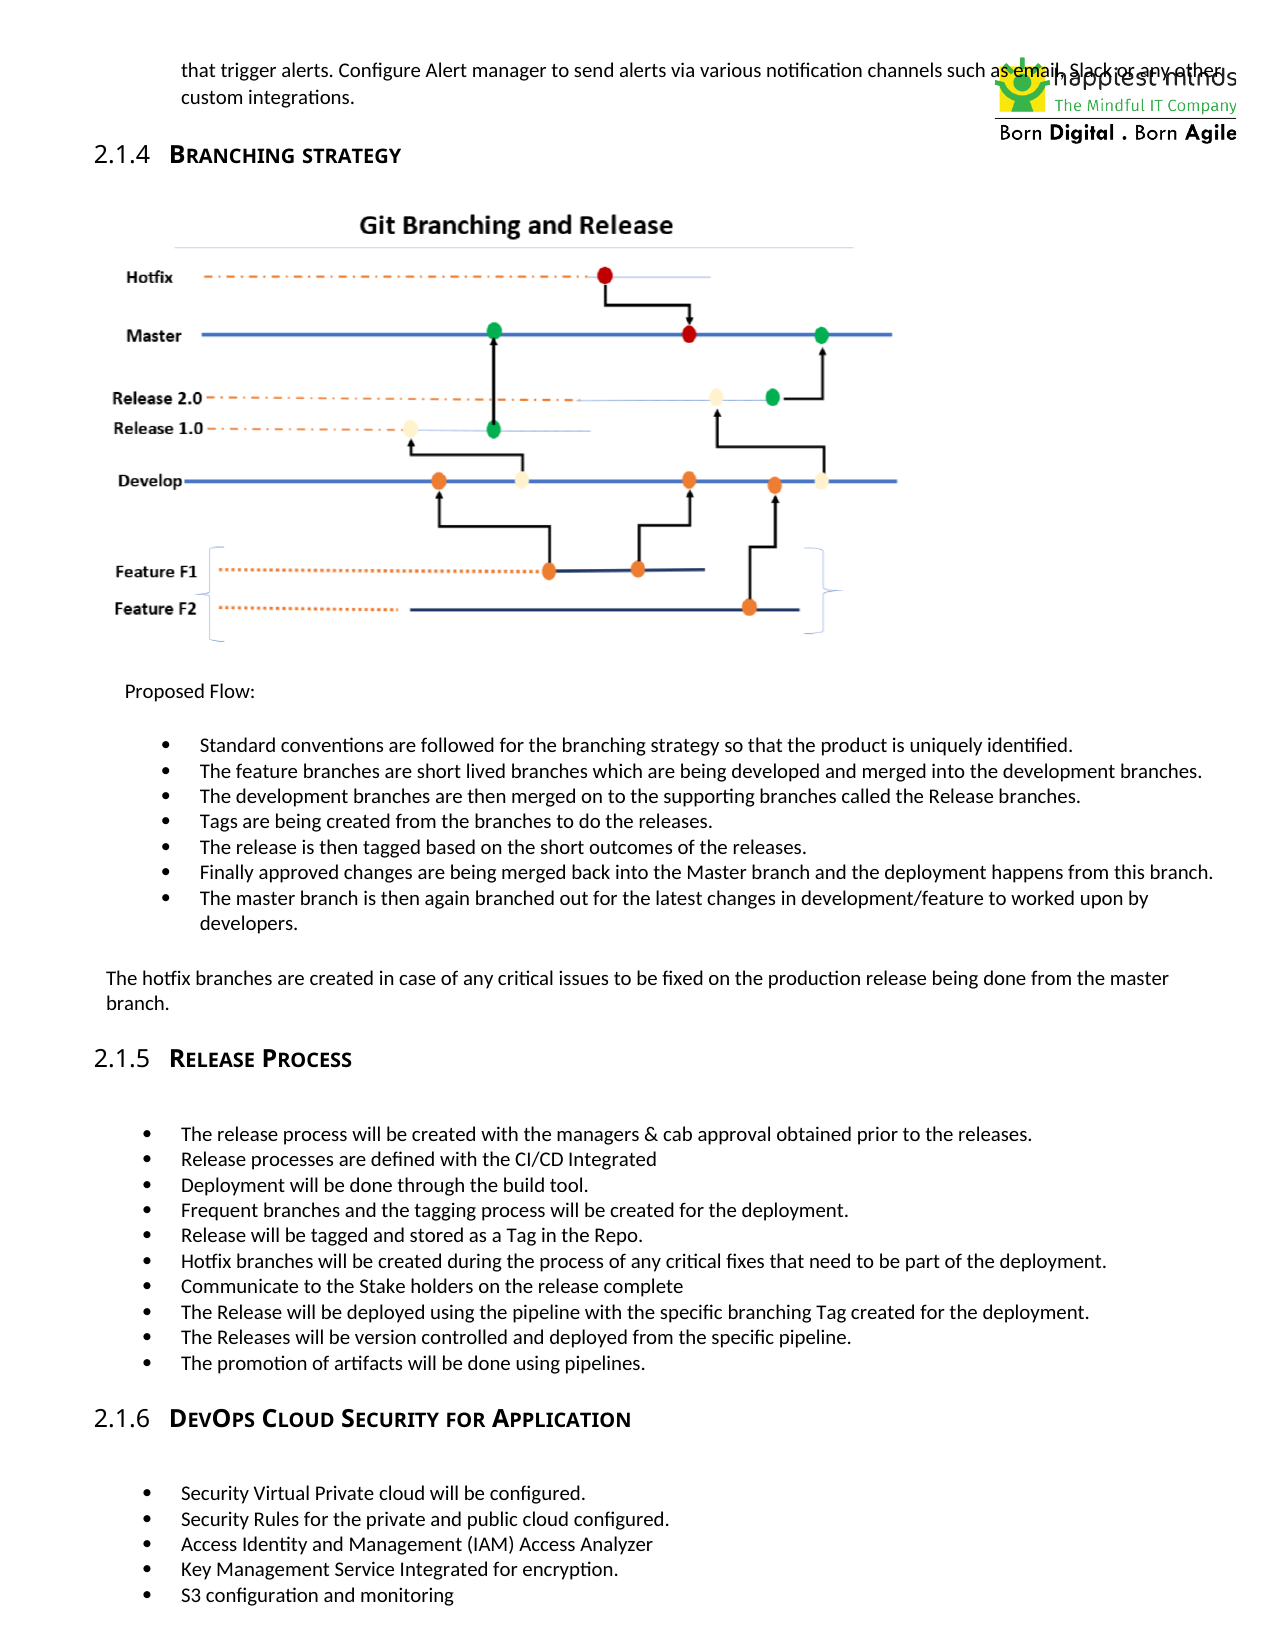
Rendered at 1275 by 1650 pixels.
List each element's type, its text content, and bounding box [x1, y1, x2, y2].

list Access Identity and Management (IAM) Access Analyzer [143, 1531, 1237, 1557]
list Security Virtual Private cloud will be configured. [143, 1480, 1237, 1506]
list Hotfix branches will be created during the process of any critical fixes that need to be part of the deployment. [143, 1248, 1237, 1273]
list Release will be tagged and stored as a Tag in the Repo. [143, 1223, 1237, 1248]
list Release processes are defined with the CI/CD Integrated [143, 1146, 1237, 1172]
subtitle Release Process [94, 1041, 1237, 1075]
list The master branch is then again branched out for the latest changes in development/feature to worked upon by developers. [162, 885, 1237, 936]
subtitle Branching strategy [94, 136, 1237, 170]
list Security Rules for the private and public cloud configured. [143, 1506, 1237, 1531]
list The development branches are then merged on to the supporting branches called the Release branches. [162, 783, 1237, 809]
list The promotion of artifacts will be done using pipelines. [143, 1350, 1237, 1375]
list The release process will be created with the managers & cab approval obtained prior to the releases. [143, 1121, 1237, 1146]
subtitle DevOps Cloud Security for Application [94, 1400, 1237, 1434]
list The release is then tagged based on the short outcomes of the releases. [162, 834, 1237, 859]
list Tags are being created from the branches to do the releases. [162, 809, 1237, 834]
picture [994, 109, 1237, 136]
list S3 configuration and monitoring [143, 1582, 1237, 1607]
list Standard conventions are followed for the branching strategy so that the product is uniquely identified. [162, 732, 1237, 758]
text The hotfix branches are created in case of any critical issues to be fixed on the production release being done from the master branch. [106, 965, 1237, 1016]
list Deployment will be done through the build tool. [143, 1172, 1237, 1197]
list The Release will be deployed using the pipeline with the specific branching Tag created for the deployment. [143, 1299, 1237, 1324]
text Proposed Flow: [49, 678, 1237, 703]
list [143, 57, 1237, 109]
list Key Management Service Integrated for encryption. [143, 1557, 1237, 1582]
picture [105, 199, 927, 647]
list The feature branches are short lived branches which are being developed and merged into the development branches. [162, 758, 1237, 783]
list The Releases will be version controlled and deployed from the specific pipeline. [143, 1324, 1237, 1350]
list Frequent branches and the tagging process will be created for the deployment. [143, 1197, 1237, 1223]
list Finally approved changes are being merged back into the Master branch and the deployment happens from this branch. [162, 859, 1237, 885]
list Communicate to the Stake holders on the release complete [143, 1273, 1237, 1299]
